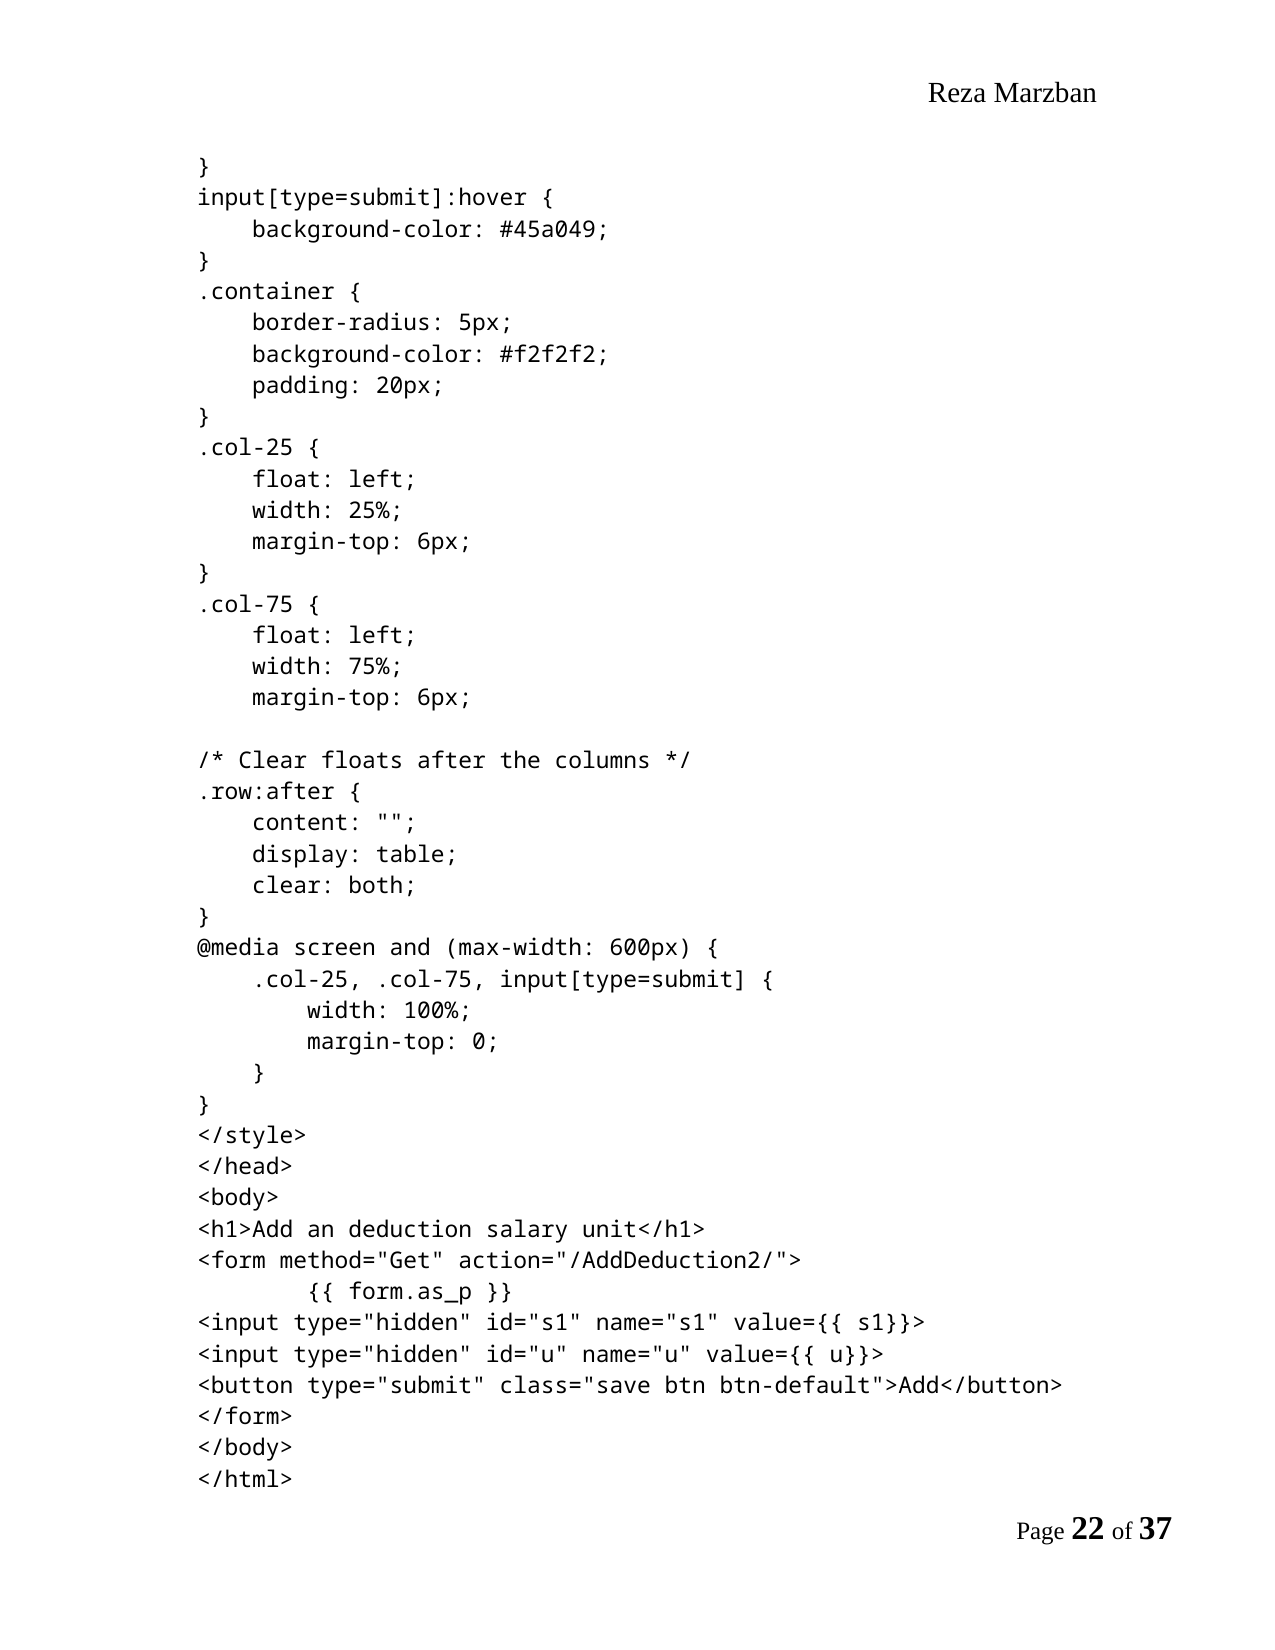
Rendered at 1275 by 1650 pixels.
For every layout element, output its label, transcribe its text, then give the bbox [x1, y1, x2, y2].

list </body> [197, 1431, 1172, 1462]
list background-color: #45a049; [197, 212, 1172, 244]
list {{ form.as_p }} [197, 1275, 1172, 1306]
list float: left; [197, 619, 1172, 650]
list margin-top: 6px; [197, 681, 1172, 712]
list } [197, 900, 1172, 931]
list input[type=submit]:hover { [197, 181, 1172, 212]
list width: 75%; [197, 650, 1172, 681]
list } [197, 150, 1172, 181]
list } [197, 1087, 1172, 1119]
list <input type="hidden" id="s1" name="s1" value={{ s1}}> [197, 1306, 1172, 1337]
list <input type="hidden" id="u" name="u" value={{ u}}> [197, 1337, 1172, 1369]
list .col-25, .col-75, input[type=submit] { [197, 962, 1172, 994]
list content: ""; [197, 806, 1172, 837]
list margin-top: 0; [197, 1025, 1172, 1056]
list </head> [197, 1150, 1172, 1181]
list <body> [197, 1181, 1172, 1212]
list .col-75 { [197, 587, 1172, 619]
list } [197, 400, 1172, 431]
list <form method="Get" action="/AddDeduction2/"> [197, 1244, 1172, 1275]
list </style> [197, 1119, 1172, 1150]
list background-color: #f2f2f2; [197, 337, 1172, 369]
list .row:after { [197, 775, 1172, 806]
list /* Clear floats after the columns */ [197, 744, 1172, 775]
list </html> [197, 1462, 1172, 1494]
list clear: both; [197, 869, 1172, 900]
list width: 100%; [197, 994, 1172, 1025]
list .col-25 { [197, 431, 1172, 462]
list </form> [197, 1400, 1172, 1431]
list } [197, 244, 1172, 275]
list } [197, 1056, 1172, 1087]
list border-radius: 5px; [197, 306, 1172, 337]
list width: 25%; [197, 494, 1172, 525]
list margin-top: 6px; [197, 525, 1172, 556]
list <h1>Add an deduction salary unit</h1> [197, 1212, 1172, 1244]
list } [197, 556, 1172, 587]
list display: table; [197, 837, 1172, 869]
list <button type="submit" class="save btn btn-default">Add</button> [197, 1369, 1172, 1400]
list @media screen and (max-width: 600px) { [197, 931, 1172, 962]
list .container { [197, 275, 1172, 306]
list padding: 20px; [197, 369, 1172, 400]
list float: left; [197, 462, 1172, 494]
